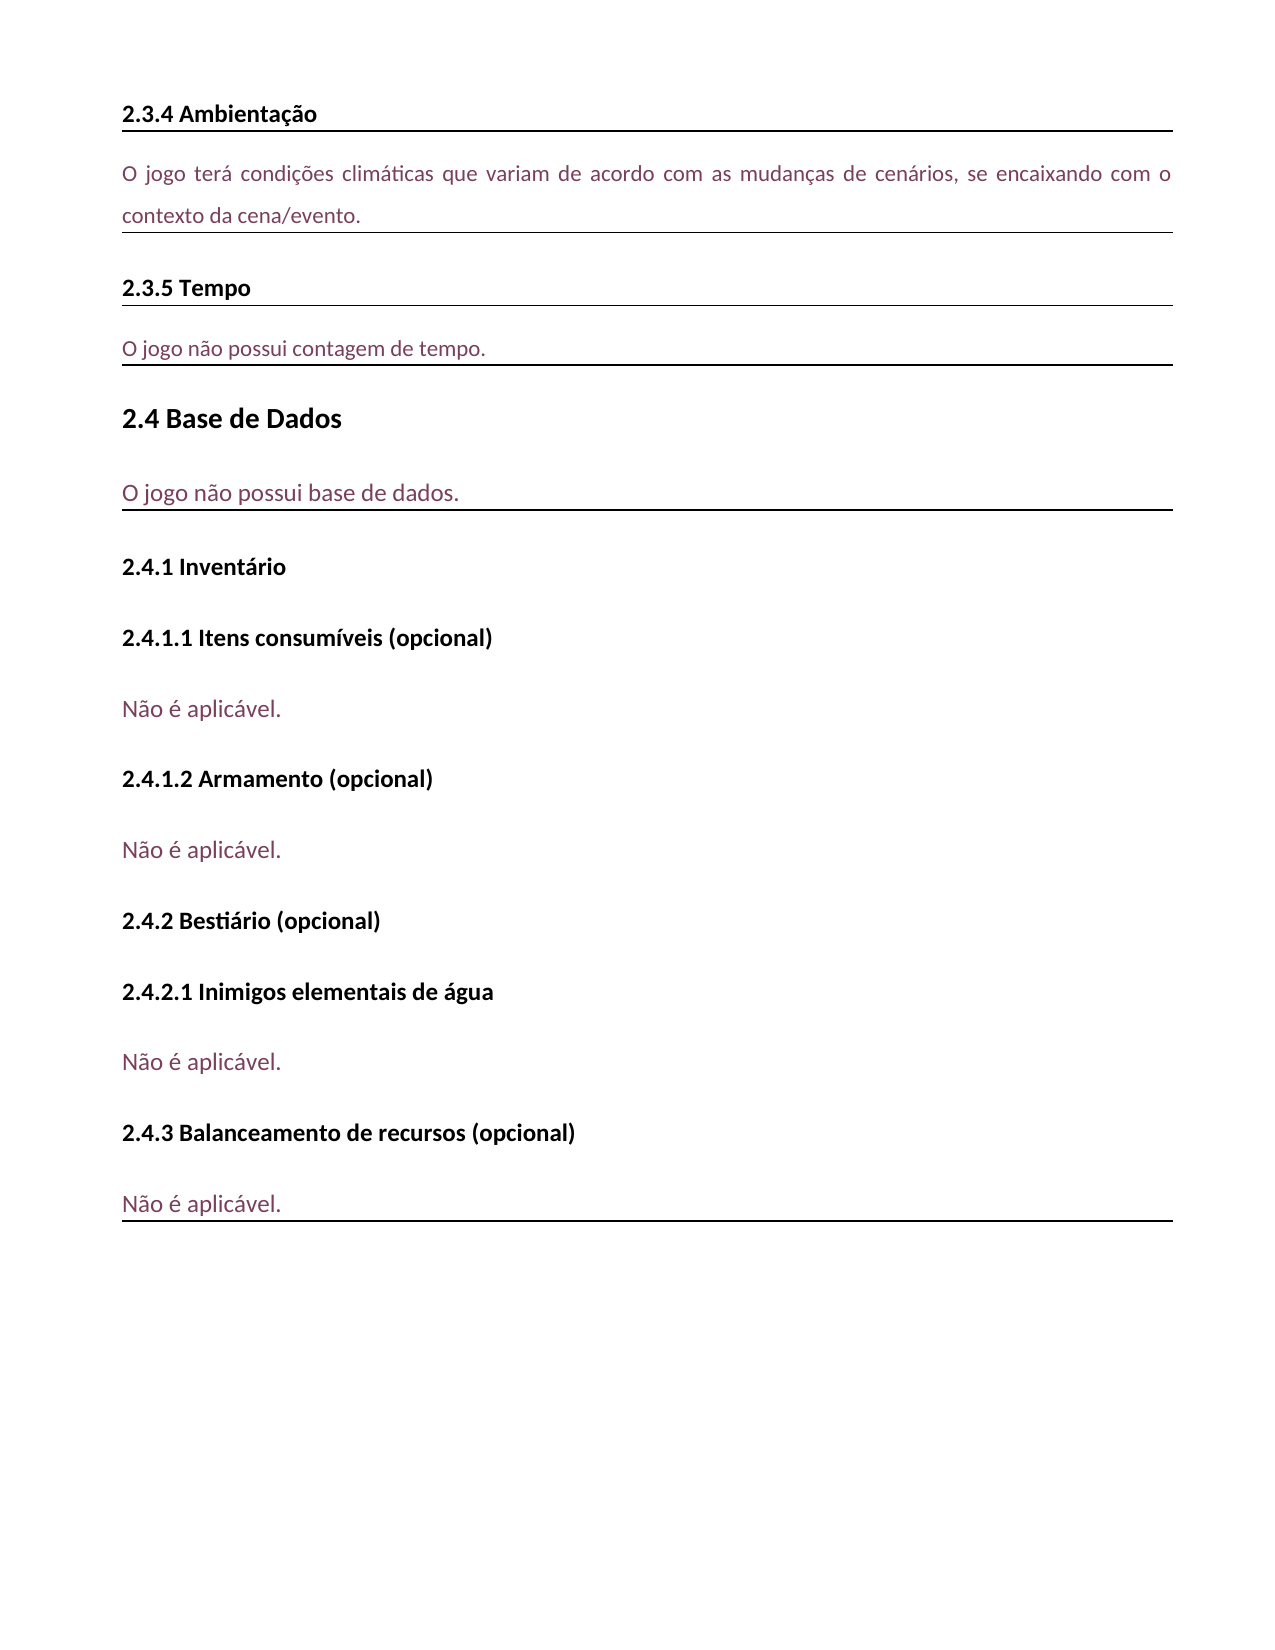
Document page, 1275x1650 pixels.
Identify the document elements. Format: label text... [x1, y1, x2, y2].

text 2.3.4 Ambientação [122, 98, 1173, 130]
text O jogo terá condições climáticas que variam de acordo com as mudanças de cenários, se encaixando com o contexto da cena/evento. [122, 159, 1173, 232]
text 2.4.1.1 Itens consumíveis (opcional) [122, 622, 1173, 652]
text Não é aplicável. [122, 1046, 1173, 1077]
text 2.4.2.1 Inimigos elementais de água [122, 976, 1173, 1006]
text Não é aplicável. [122, 1188, 1173, 1220]
text O jogo não possui base de dados. [122, 477, 1173, 509]
text 2.4.1.2 Armamento (opcional) [122, 763, 1173, 794]
text 2.4.1 Inventário [122, 551, 1173, 582]
text Não é aplicável. [122, 834, 1173, 865]
text 2.4 Base de Dados [122, 401, 1173, 438]
text O jogo não possui contagem de tempo. [122, 334, 1173, 364]
text 2.4.2 Bestiário (opcional) [122, 905, 1173, 935]
text 2.4.3 Balanceamento de recursos (opcional) [122, 1117, 1173, 1148]
text 2.3.5 Tempo [122, 272, 1173, 305]
text Não é aplicável. [122, 693, 1173, 723]
